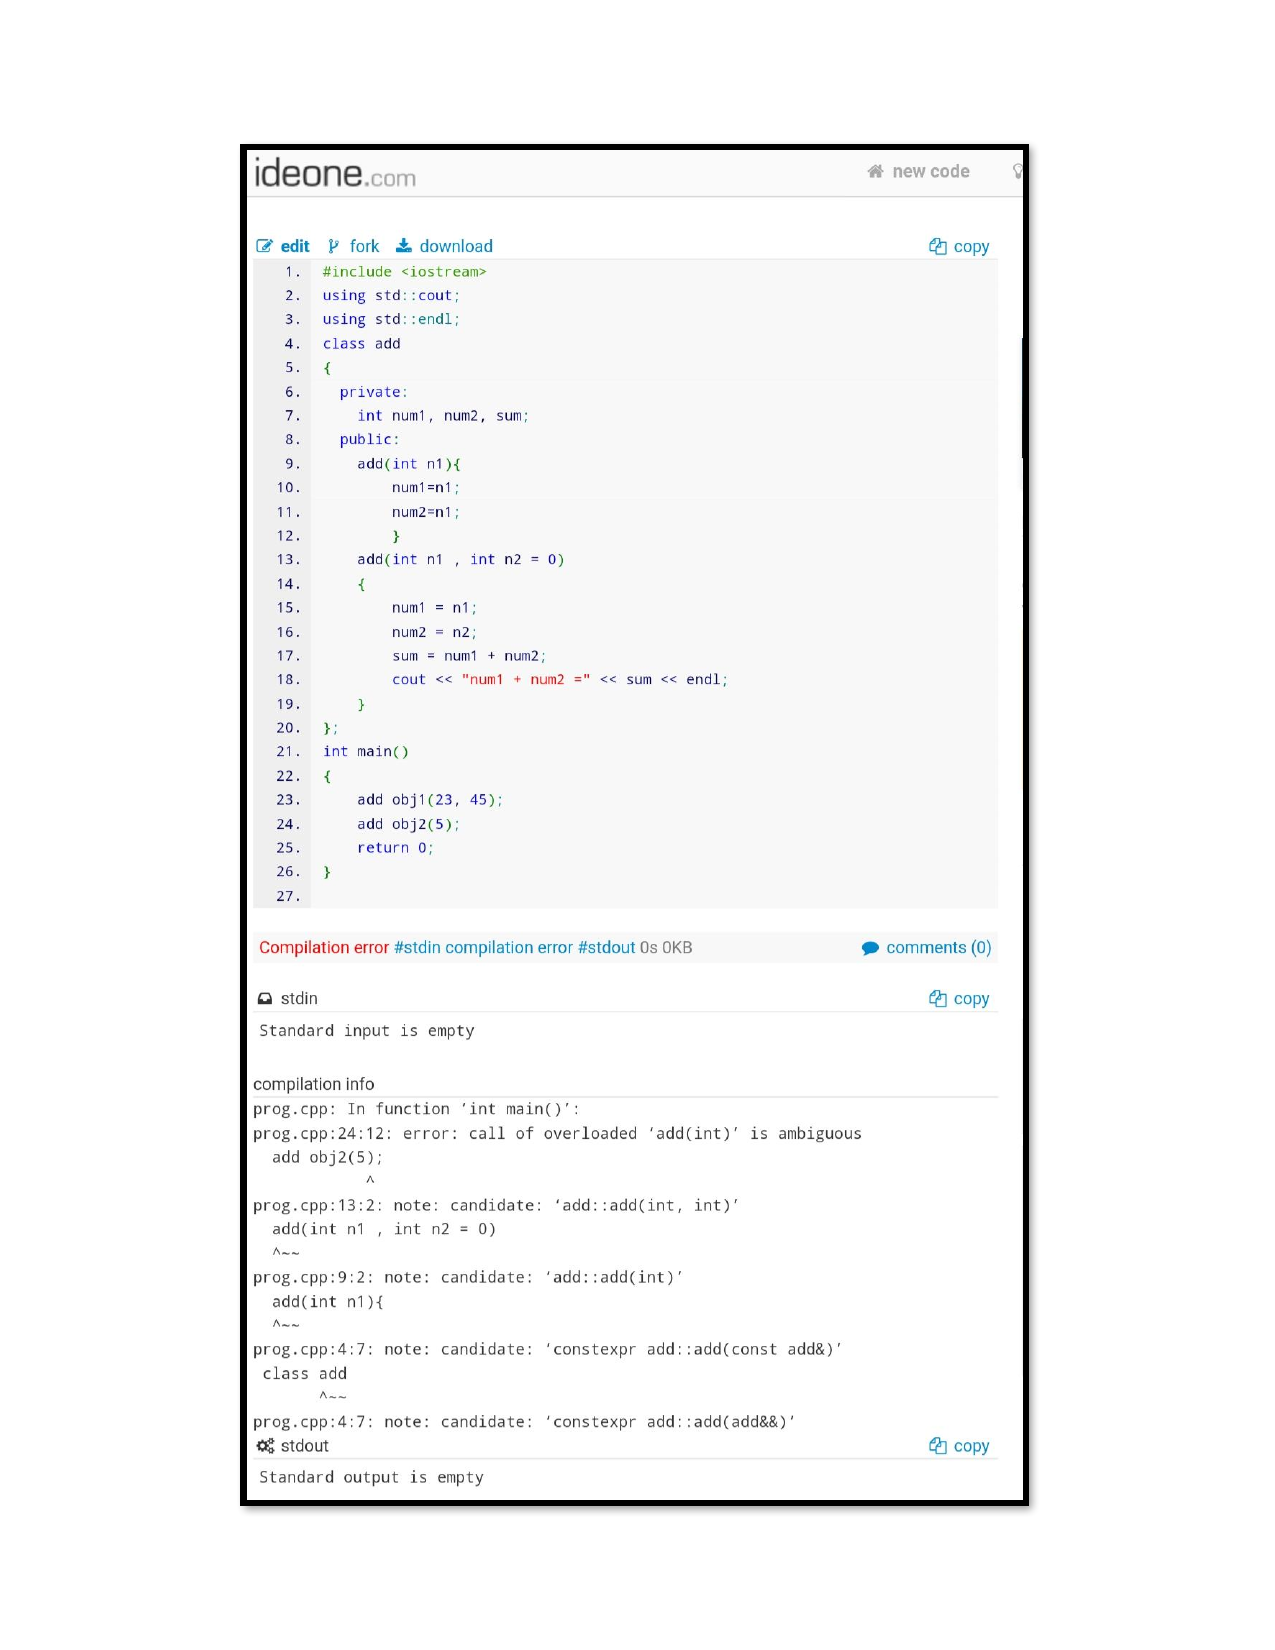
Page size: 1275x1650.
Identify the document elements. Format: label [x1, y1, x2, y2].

picture [247, 150, 1023, 1500]
